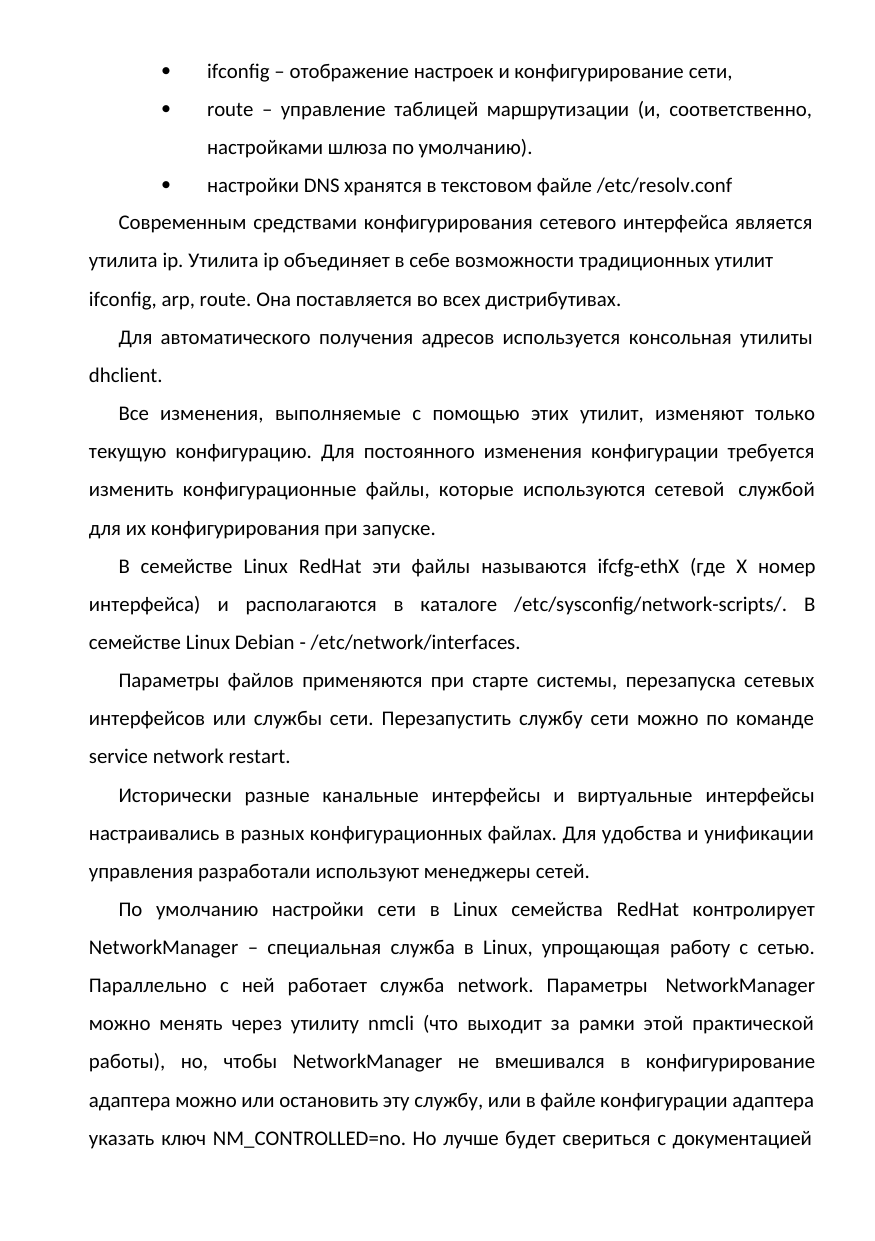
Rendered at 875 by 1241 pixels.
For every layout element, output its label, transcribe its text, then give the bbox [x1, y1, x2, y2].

list route – управление таблицей маршрутизации (и, соответственно, настройками шлюза по умолчанию). [162, 97, 815, 159]
list настройки DNS хранятся в текстовом файле /etc/resolv.conf Современным средствами конфигурирования сетевого интерфейса является [118, 172, 814, 235]
text По умолчанию настройки сети в Linux семейства RedHat контролирует NetworkManager – специальная служба в Linux, упрощающая работу с сетью. Параллельно с ней работает служба network. Параметры NetworkManager можно менять через утилиту nmcli (что выходит за рамки этой практической работы), но, чтобы NetworkManager не вмешивался в конфигурирование адаптера можно или остановить эту службу, или в файле конфигурации адаптера указать ключ NM_CONTROLLED=no. Но лучше будет свериться с документацией [89, 896, 815, 1150]
text Все изменения, выполняемые с помощью этих утилит, изменяют только текущую конфигурацию. Для постоянного изменения конфигурации требуется изменить конфигурационные файлы, которые используются сетевой службой для их конфигурирования при запуске. [89, 400, 815, 540]
text утилита ip. Утилита ip объединяет в себе возможности традиционных утилит ifconfig, arp, route. Она поставляется во всех дистрибутивах. [89, 248, 830, 311]
text В семействе Linux RedHat эти файлы называются ifcfg-ethX (где X номер интерфейса) и располагаются в каталоге /etc/sysconfig/network-scripts/. В семействе Linux Debian - /etc/network/interfaces. [89, 553, 815, 654]
text Параметры файлов применяются при старте системы, перезапуска сетевых интерфейсов или службы сети. Перезапустить службу сети можно по команде service network restart. [89, 667, 815, 769]
text Для автоматического получения адресов используется консольная утилиты [118, 324, 830, 349]
text Исторически разные канальные интерфейсы и виртуальные интерфейсы настраивались в разных конфигурационных файлах. Для удобства и унификации управления разработали используют менеджеры сетей. [89, 782, 815, 883]
text dhclient. [89, 362, 830, 388]
list ifconfig – отображение настроек и конфигурирование сети, [162, 58, 830, 84]
